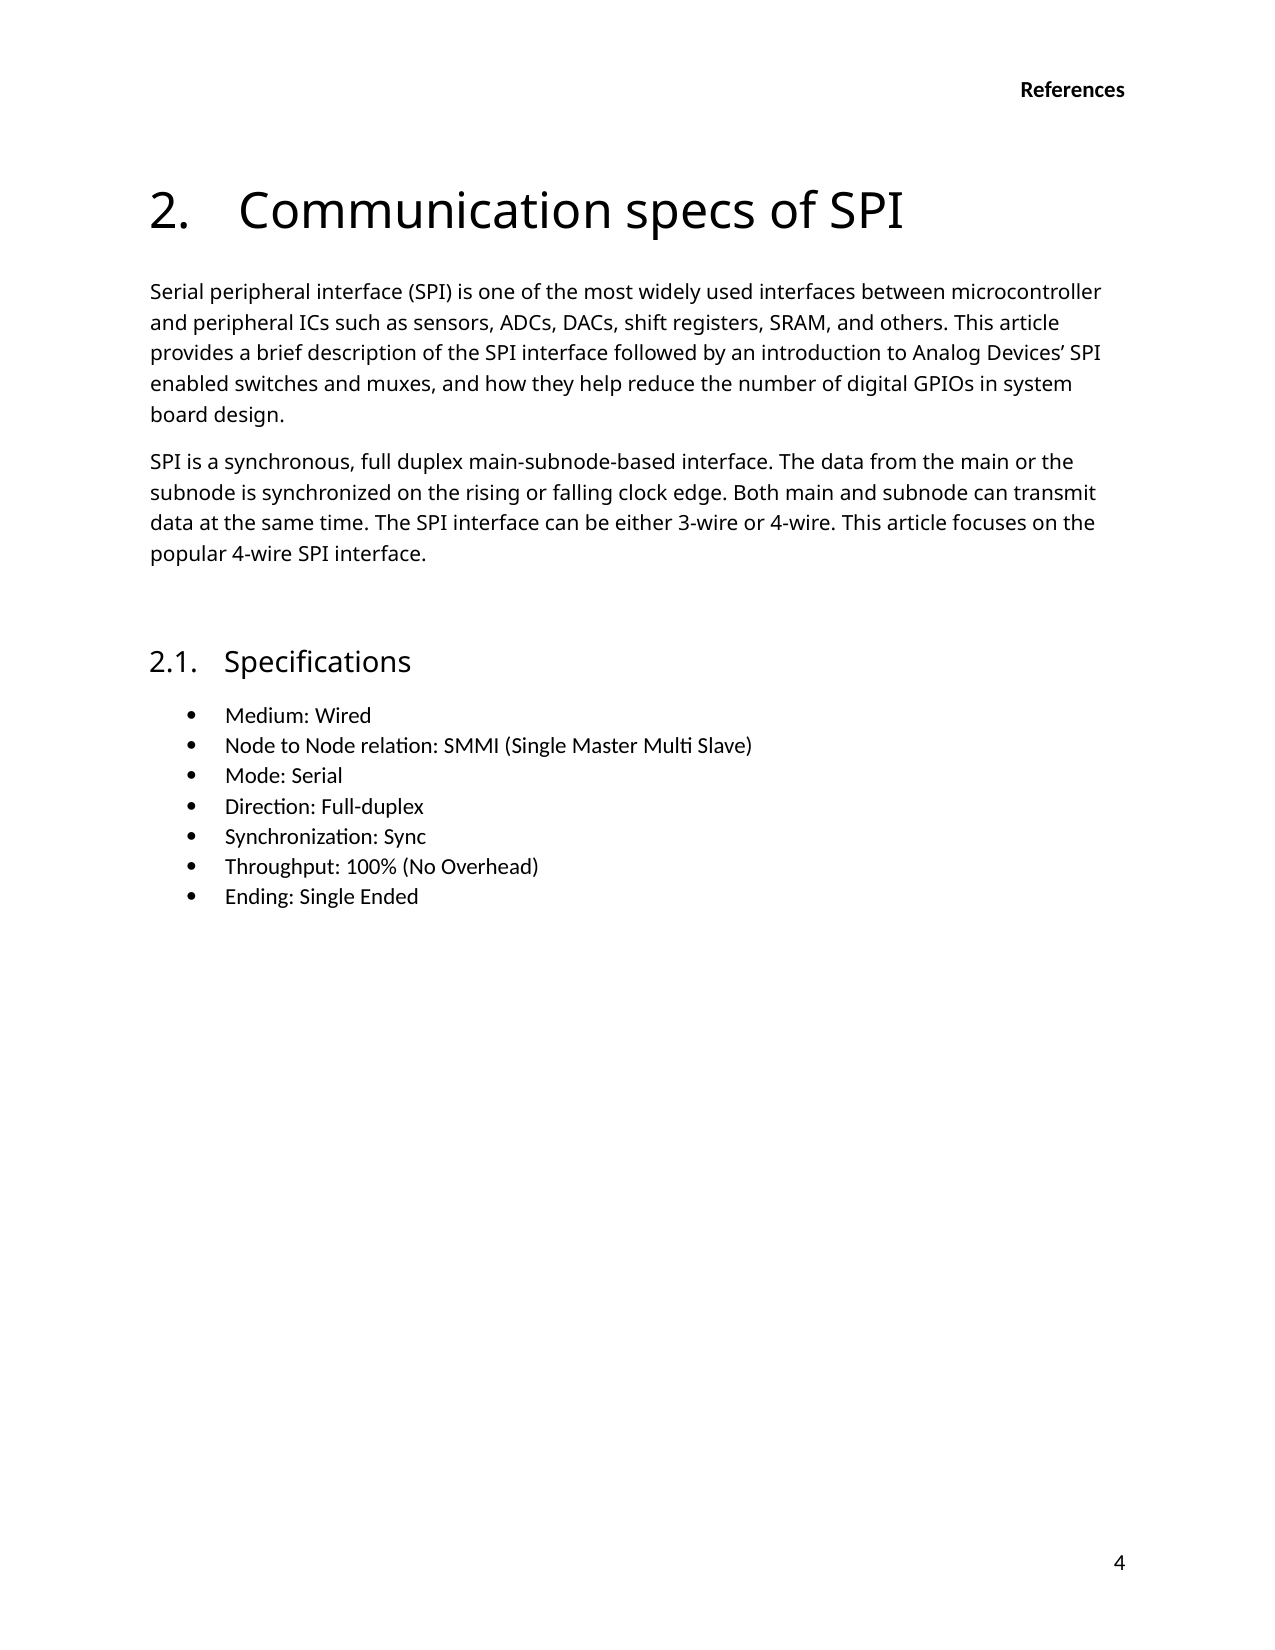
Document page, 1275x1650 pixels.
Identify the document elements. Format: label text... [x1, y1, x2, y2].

list Mode: Serial [187, 762, 1125, 790]
list Synchronization: Sync [187, 822, 1125, 850]
list Node to Node relation: SMMI (Single Master Multi Slave) [187, 731, 1125, 759]
subtitle Specifications [149, 642, 1125, 681]
list Ending: Single Ended [187, 882, 1125, 911]
list Direction: Full-duplex [187, 792, 1125, 820]
text Serial peripheral interface (SPI) is one of the most widely used interfaces between microcontroller and peripheral ICs such as sensors, ADCs, DACs, shift registers, SRAM, and others. This article provides a brief description of the SPI interface followed by an introduction to Analog Devices’ SPI enabled switches and muxes, and how they help reduce the number of digital GPIOs in system board design. [150, 277, 1125, 428]
text SPI is a synchronous, full duplex main-subnode-based interface. The data from the main or the subnode is synchronized on the rising or falling clock edge. Both main and subnode can transmit data at the same time. The SPI interface can be either 3-wire or 4-wire. This article focuses on the popular 4-wire SPI interface. [150, 447, 1125, 567]
subtitle Communication specs of SPI [149, 175, 1125, 243]
list Medium: Wired [187, 701, 1125, 729]
list Throughput: 100% (No Overhead) [187, 852, 1125, 880]
